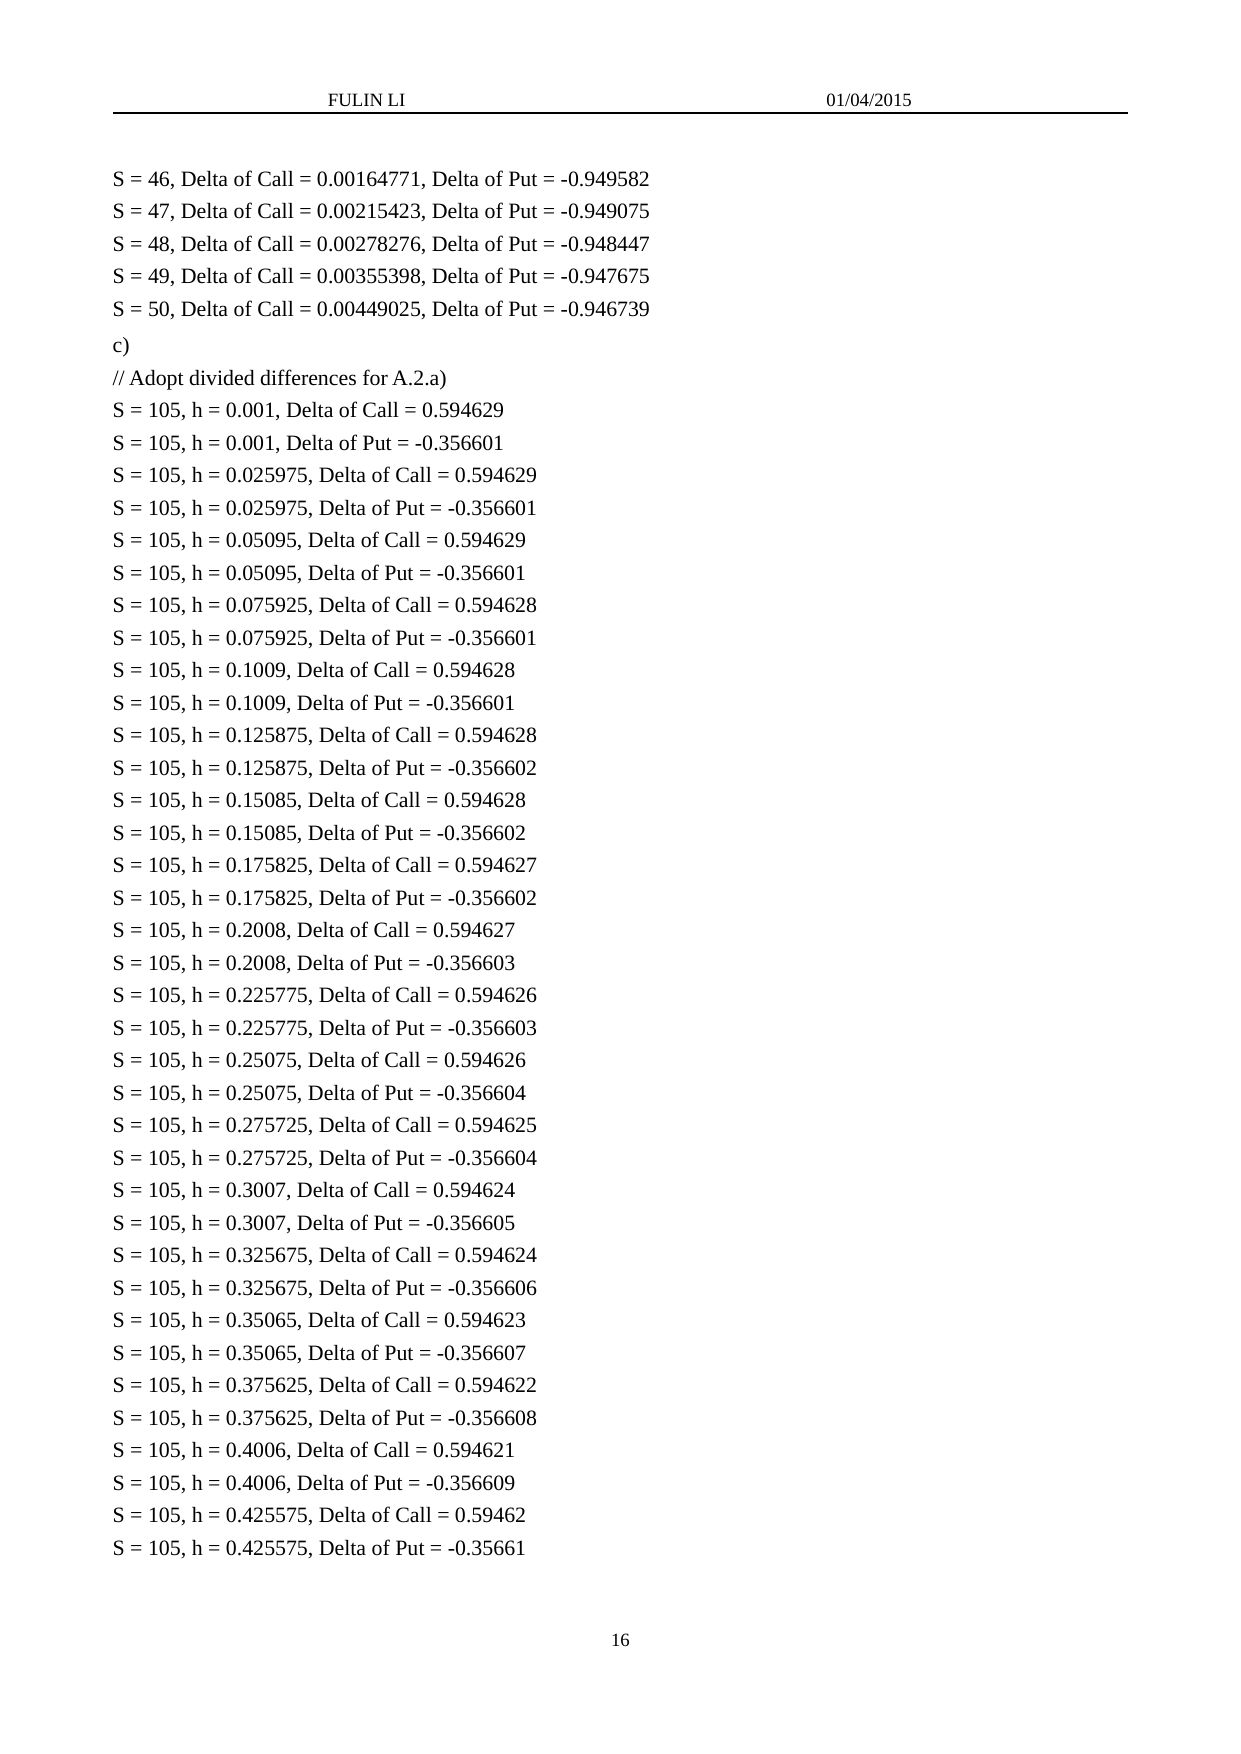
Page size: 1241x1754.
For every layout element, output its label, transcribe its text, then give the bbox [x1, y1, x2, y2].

text S = 105, h = 0.35065, Delta of Call = 0.594623 [112, 1304, 1128, 1336]
text S = 105, h = 0.001, Delta of Put = -0.356601 [112, 426, 1128, 459]
text S = 105, h = 0.05095, Delta of Call = 0.594629 [112, 524, 1128, 556]
text S = 105, h = 0.175825, Delta of Call = 0.594627 [112, 849, 1128, 881]
text S = 105, h = 0.1009, Delta of Call = 0.594628 [112, 654, 1128, 686]
text S = 105, h = 0.375625, Delta of Put = -0.356608 [112, 1401, 1128, 1434]
text S = 105, h = 0.375625, Delta of Call = 0.594622 [112, 1369, 1128, 1401]
text S = 105, h = 0.2008, Delta of Call = 0.594627 [112, 914, 1128, 946]
text S = 49, Delta of Call = 0.00355398, Delta of Put = -0.947675 [112, 259, 1128, 292]
text S = 105, h = 0.15085, Delta of Call = 0.594628 [112, 784, 1128, 816]
text S = 105, h = 0.025975, Delta of Call = 0.594629 [112, 459, 1128, 491]
subtitle c) [112, 329, 1128, 361]
text S = 105, h = 0.325675, Delta of Call = 0.594624 [112, 1239, 1128, 1271]
text S = 105, h = 0.425575, Delta of Put = -0.35661 [112, 1531, 1128, 1564]
text // Adopt divided differences for A.2.a) [112, 361, 1128, 394]
text S = 46, Delta of Call = 0.00164771, Delta of Put = -0.949582 [112, 162, 1128, 194]
text S = 105, h = 0.125875, Delta of Call = 0.594628 [112, 719, 1128, 751]
text S = 50, Delta of Call = 0.00449025, Delta of Put = -0.946739 [112, 292, 1128, 324]
text S = 105, h = 0.075925, Delta of Call = 0.594628 [112, 589, 1128, 621]
text S = 105, h = 0.3007, Delta of Put = -0.356605 [112, 1206, 1128, 1239]
text S = 105, h = 0.025975, Delta of Put = -0.356601 [112, 491, 1128, 524]
text S = 105, h = 0.275725, Delta of Call = 0.594625 [112, 1109, 1128, 1141]
text S = 105, h = 0.175825, Delta of Put = -0.356602 [112, 881, 1128, 914]
text S = 105, h = 0.25075, Delta of Put = -0.356604 [112, 1076, 1128, 1109]
text S = 105, h = 0.2008, Delta of Put = -0.356603 [112, 946, 1128, 979]
text S = 105, h = 0.125875, Delta of Put = -0.356602 [112, 751, 1128, 784]
text S = 105, h = 0.4006, Delta of Put = -0.356609 [112, 1466, 1128, 1499]
text S = 105, h = 0.35065, Delta of Put = -0.356607 [112, 1336, 1128, 1369]
text S = 105, h = 0.3007, Delta of Call = 0.594624 [112, 1174, 1128, 1206]
text S = 105, h = 0.25075, Delta of Call = 0.594626 [112, 1044, 1128, 1076]
text S = 105, h = 0.225775, Delta of Put = -0.356603 [112, 1011, 1128, 1044]
text S = 47, Delta of Call = 0.00215423, Delta of Put = -0.949075 [112, 194, 1128, 227]
text S = 105, h = 0.05095, Delta of Put = -0.356601 [112, 556, 1128, 589]
text S = 105, h = 0.1009, Delta of Put = -0.356601 [112, 686, 1128, 719]
text S = 105, h = 0.4006, Delta of Call = 0.594621 [112, 1434, 1128, 1466]
text S = 105, h = 0.001, Delta of Call = 0.594629 [112, 394, 1128, 426]
text S = 105, h = 0.325675, Delta of Put = -0.356606 [112, 1271, 1128, 1304]
text S = 105, h = 0.225775, Delta of Call = 0.594626 [112, 979, 1128, 1011]
text S = 105, h = 0.425575, Delta of Call = 0.59462 [112, 1499, 1128, 1531]
text S = 48, Delta of Call = 0.00278276, Delta of Put = -0.948447 [112, 227, 1128, 259]
text S = 105, h = 0.15085, Delta of Put = -0.356602 [112, 816, 1128, 849]
text S = 105, h = 0.075925, Delta of Put = -0.356601 [112, 621, 1128, 654]
text S = 105, h = 0.275725, Delta of Put = -0.356604 [112, 1141, 1128, 1174]
